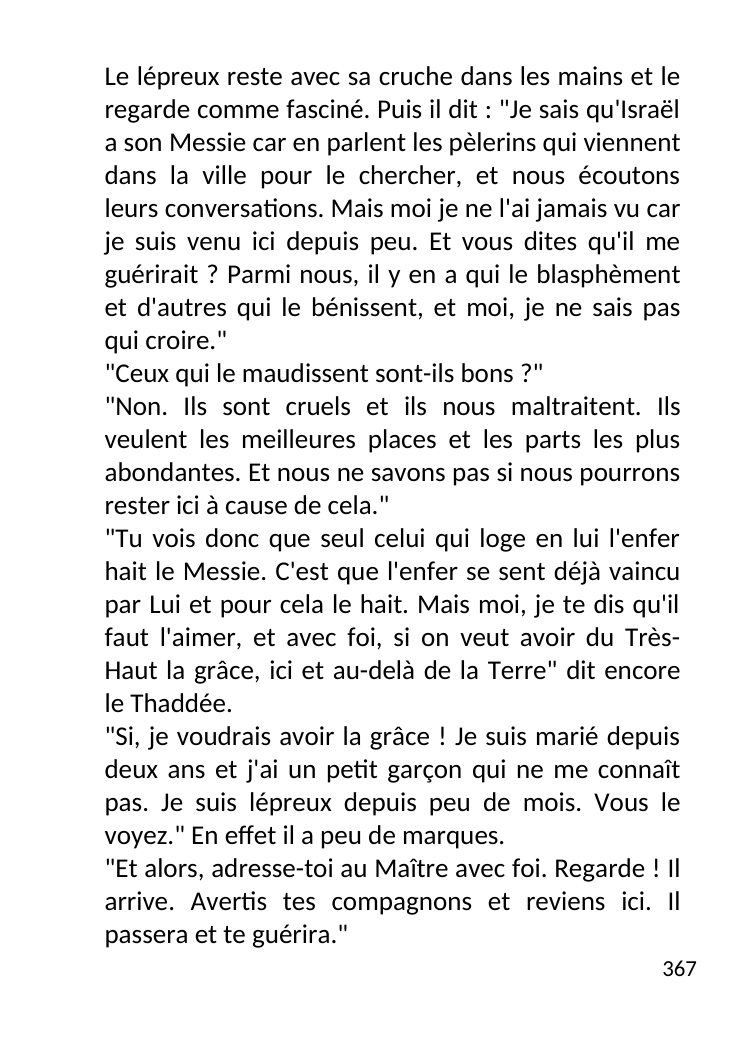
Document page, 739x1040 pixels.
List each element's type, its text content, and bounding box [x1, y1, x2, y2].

text "Tu vois donc que seul celui qui loge en lui l'enfer hait le Messie. C'est que l'enfer se sent déjà vaincu par Lui et pour cela le hait. Mais moi, je te dis qu'il faut l'aimer, et avec foi, si on veut avoir du Très-Haut la grâce, ici et au-delà de la Terre" dit encore le Thaddée. [104, 521, 681, 719]
text "Si, je voudrais avoir la grâce ! Je suis marié depuis deux ans et j'ai un petit garçon qui ne me connaît pas. Je suis lépreux depuis peu de mois. Vous le voyez." En effet il a peu de marques. [104, 719, 681, 852]
text "Et alors, adresse-toi au Maître avec foi. Regarde ! Il arrive. Avertis tes compagnons et reviens ici. Il passera et te guérira." [104, 852, 681, 951]
text "Non. Ils sont cruels et ils nous maltraitent. Ils veulent les meilleures places et les parts les plus abondantes. Et nous ne savons pas si nous pourrons rester ici à cause de cela." [104, 389, 681, 521]
text Le lépreux reste avec sa cruche dans les mains et le regarde comme fasciné. Puis il dit : "Je sais qu'Israël a son Messie car en parlent les pèlerins qui viennent dans la ville pour le chercher, et nous écoutons leurs conversations. Mais moi je ne l'ai jamais vu car je suis venu ici depuis peu. Et vous dites qu'il me guérirait ? Parmi nous, il y en a qui le blasphèment et d'autres qui le bénissent, et moi, je ne sais pas qui croire." [104, 59, 681, 356]
text "Ceux qui le maudissent sont-ils bons ?" [104, 356, 681, 389]
